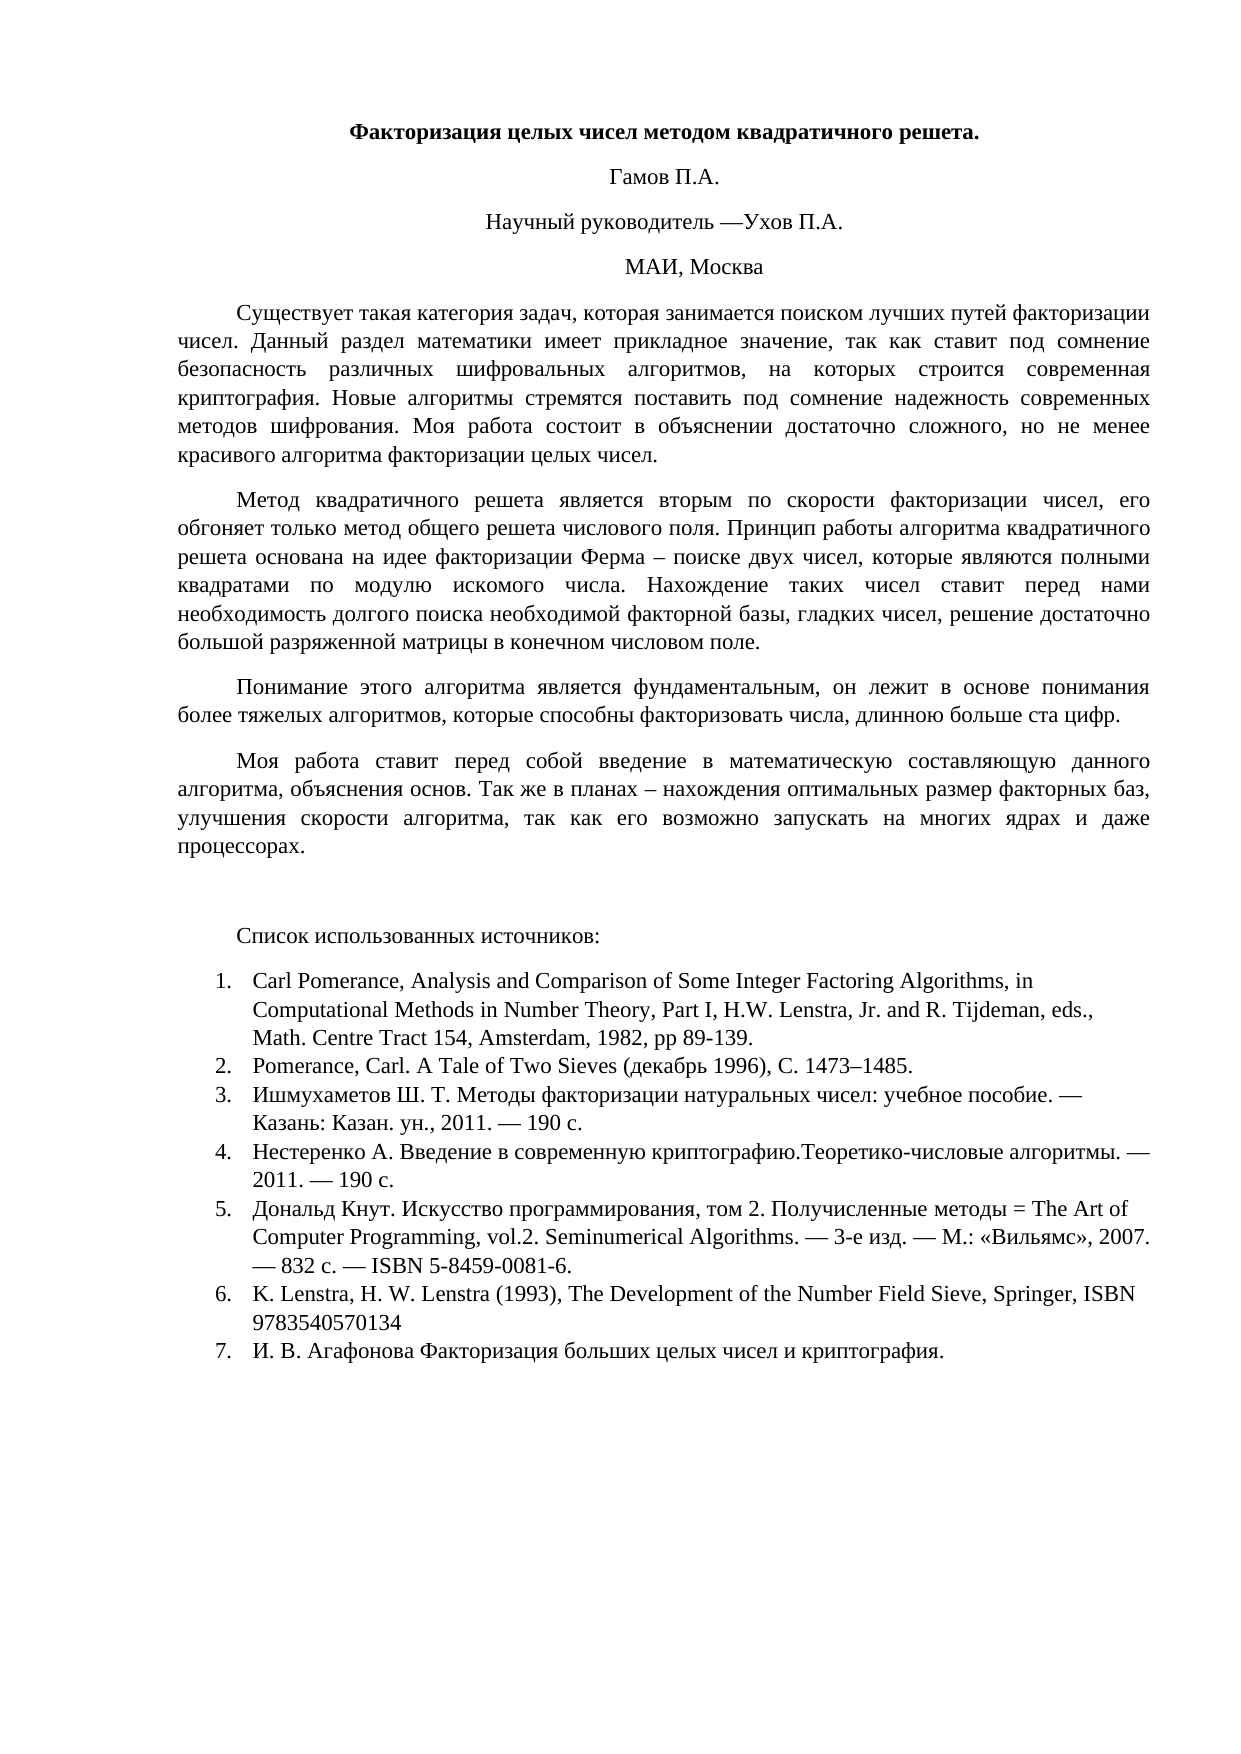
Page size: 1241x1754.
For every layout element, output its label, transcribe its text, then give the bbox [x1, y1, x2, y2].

list Carl Pomerance, Analysis and Comparison of Some Integer Factoring Algorithms, in Computational Methods in Number Theory, Part I, H.W. Lenstra, Jr. and R. Tijdeman, eds., Math. Centre Tract 154, Amsterdam, 1982, pp 89-139. [215, 967, 1152, 1051]
text Факторизация целых чисел методом квадратичного решета. [177, 118, 1152, 144]
text Список использованных источников: [177, 922, 1152, 948]
text Научный руководитель —Ухов П.А. [177, 208, 1152, 235]
text Существует такая категория задач, которая занимается поиском лучших путей факторизации чисел. Данный раздел математики имеет прикладное значение, так как ставит под сомнение безопасность различных шифровальных алгоритмов, на которых строится современная криптография. Новые алгоритмы стремятся поставить под сомнение надежность современных методов шифрования. Моя работа состоит в объяснении достаточно сложного, но не менее красивого алгоритма факторизации целых чисел. [177, 298, 1152, 467]
list Pomerance, Carl. A Tale of Two Sieves (декабрь 1996), С. 1473–1485. [215, 1053, 1152, 1079]
text Гамов П.А. [177, 163, 1152, 189]
text Моя работа ставит перед собой введение в математическую составляющую данного алгоритма, объяснения основ. Так же в планах – нахождения оптимальных размер факторных баз, улучшения скорости алгоритма, так как его возможно запускать на многих ядрах и даже процессорах. [177, 747, 1152, 858]
list Ишмухаметов Ш. Т. Методы факторизации натуральных чисел: учебное пособие. — Казань: Казан. ун., 2011. — 190 с. [215, 1081, 1152, 1136]
list Нестеренко А. Введение в современную криптографию.Теоретико-числовые алгоритмы. — 2011. — 190 с. [215, 1138, 1152, 1193]
list И. В. Агафонова Факторизация больших целых чисел и криптография. [215, 1337, 1152, 1363]
text Метод квадратичного решета является вторым по скорости факторизации чисел, его обгоняет только метод общего решета числового поля. Принцип работы алгоритма квадратичного решета основана на идее факторизации Ферма – поиске двух чисел, которые являются полными квадратами по модулю искомого числа. Нахождение таких чисел ставит перед нами необходимость долгого поиска необходимой факторной базы, гладких чисел, решение достаточно большой разряженной матрицы в конечном числовом поле. [177, 486, 1152, 654]
text МАИ, Москва [177, 253, 1152, 280]
text Понимание этого алгоритма является фундаментальным, он лежит в основе понимания более тяжелых алгоритмов, которые способны факторизовать числа, длинною больше ста цифр. [177, 673, 1152, 728]
list K. Lenstra, H. W. Lenstra (1993), The Development of the Number Field Sieve, Springer, ISBN 9783540570134 [215, 1280, 1152, 1335]
list Дональд Кнут. Искусство программирования, том 2. Получисленные методы = The Art of Computer Programming, vol.2. Seminumerical Algorithms. — 3-е изд. — М.: «Вильямс», 2007. — 832 с. — ISBN 5-8459-0081-6. [215, 1195, 1152, 1278]
